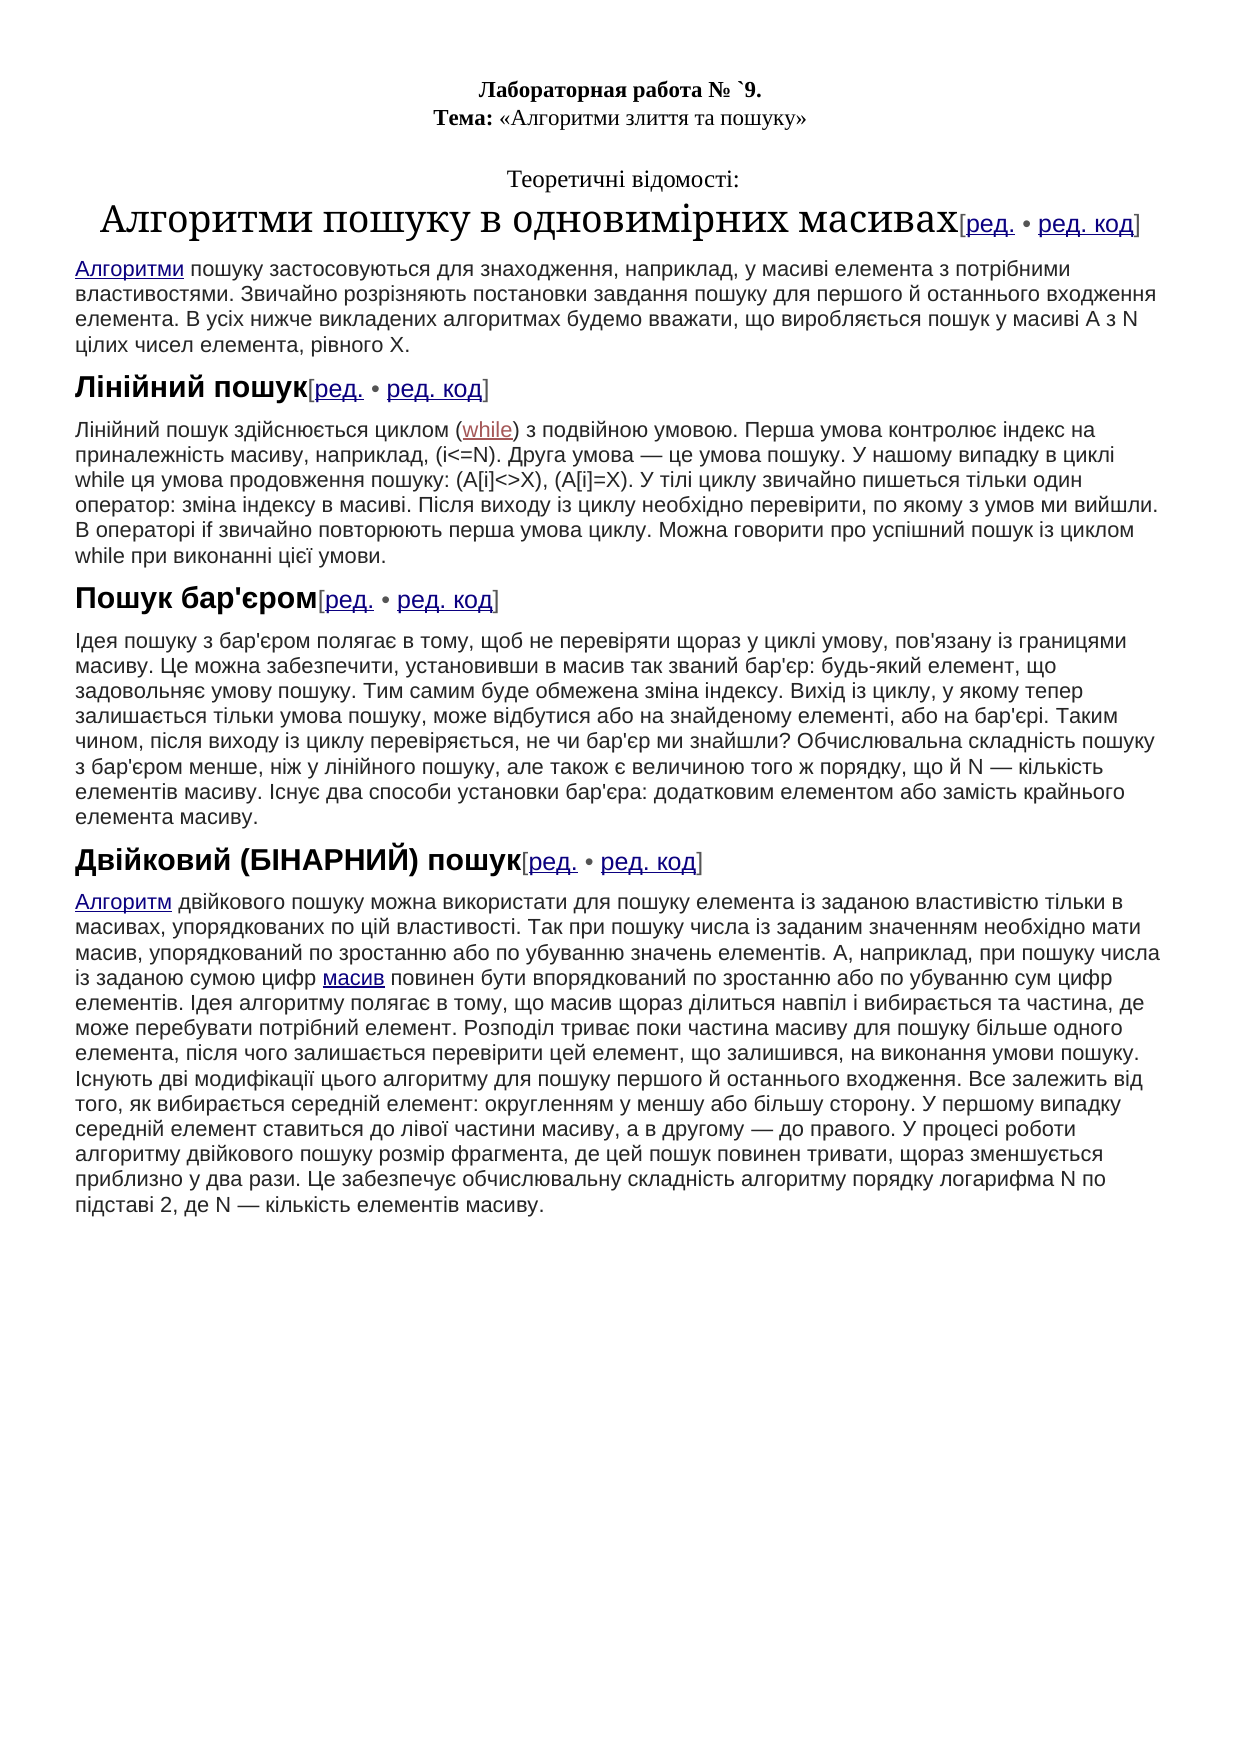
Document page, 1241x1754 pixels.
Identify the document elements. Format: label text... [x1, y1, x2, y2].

text Пошук бар'єром[ред. • ред. код] [75, 580, 1165, 615]
text Ідея пошуку з бар'єром полягає в тому, щоб не перевіряти щораз у циклі умову, пов'язану із границями масиву. Це можна забезпечити, установивши в масив так званий бар'єр: будь-який елемент, що задовольняє умову пошуку. Тим самим буде обмежена зміна індексу. Вихід із циклу, у якому тепер залишається тільки умова пошуку, може відбутися або на знайденому елементі, або на бар'єрі. Таким чином, після виходу із циклу перевіряється, не чи бар'єр ми знайшли? Обчислювальна складність пошуку з бар'єром менше, ніж у лінійного пошуку, але також є величиною того ж порядку, що й N — кількість елементів масиву. Існує два способи установки бар'єра: додатковим елементом або замість крайнього елемента масиву. [75, 628, 1165, 829]
text Теоретичні відомості: [75, 164, 1165, 192]
text Алгоритм двійкового пошуку можна використати для пошуку елемента із заданою властивістю тільки в масивах, упорядкованих по цій властивості. Так при пошуку числа із заданим значенням необхідно мати масив, упорядкований по зростанню або по убуванню значень елементів. А, наприклад, при пошуку числа із заданою сумою цифр масив повинен бути впорядкований по зростанню або по убуванню сум цифр елементів. Ідея алгоритму полягає в тому, що масив щораз ділиться навпіл і вибирається та частина, де може перебувати потрібний елемент. Розподіл триває поки частина масиву для пошуку більше одного елемента, після чого залишається перевірити цей елемент, що залишився, на виконання умови пошуку. Існують дві модифікації цього алгоритму для пошуку першого й останнього входження. Все залежить від того, як вибирається середній елемент: округленням у меншу або більшу сторону. У першому випадку середній елемент ставиться до лівої частини масиву, а в другому — до правого. У процесі роботи алгоритму двійкового пошуку розмір фрагмента, де цей пошук повинен тривати, щораз зменшується приблизно у два рази. Це забезпечує обчислювальну складність алгоритму порядку логарифма N по підставі 2, де N — кількість елементів масиву. [75, 889, 1165, 1217]
text Алгоритми пошуку в одновимірних масивах[ред. • ред. код] [75, 192, 1165, 243]
text Лінійний пошук[ред. • ред. код] [75, 369, 1165, 404]
text Лабораторная работа № `9. [75, 75, 1165, 103]
text Алгоритми пошуку застосовуються для знаходження, наприклад, у масиві елемента з потрібними властивостями. Звичайно розрізняють постановки завдання пошуку для першого й останнього входження елемента. В усіх нижче викладених алгоритмах будемо вважати, що виробляється пошук у масиві A з N цілих чисел елемента, рівного X. [75, 256, 1165, 357]
text Тема: «Алгоритми злиття та пошуку» [75, 103, 1165, 131]
text Лінійний пошук здійснюється циклом (while) з подвійною умовою. Перша умова контролює індекс на приналежність масиву, наприклад, (i<=N). Друга умова — це умова пошуку. У нашому випадку в циклі while ця умова продовження пошуку: (A[i]<>X), (A[i]=X). У тілі циклу звичайно пишеться тільки один оператор: зміна індексу в масиві. Після виходу із циклу необхідно перевірити, по якому з умов ми вийшли. В операторі if звичайно повторюють перша умова циклу. Можна говорити про успішний пошук із циклом while при виконанні цієї умови. [75, 417, 1165, 568]
text Двійковий (БІНАРНИЙ) пошук[ред. • ред. код] [75, 842, 1165, 877]
